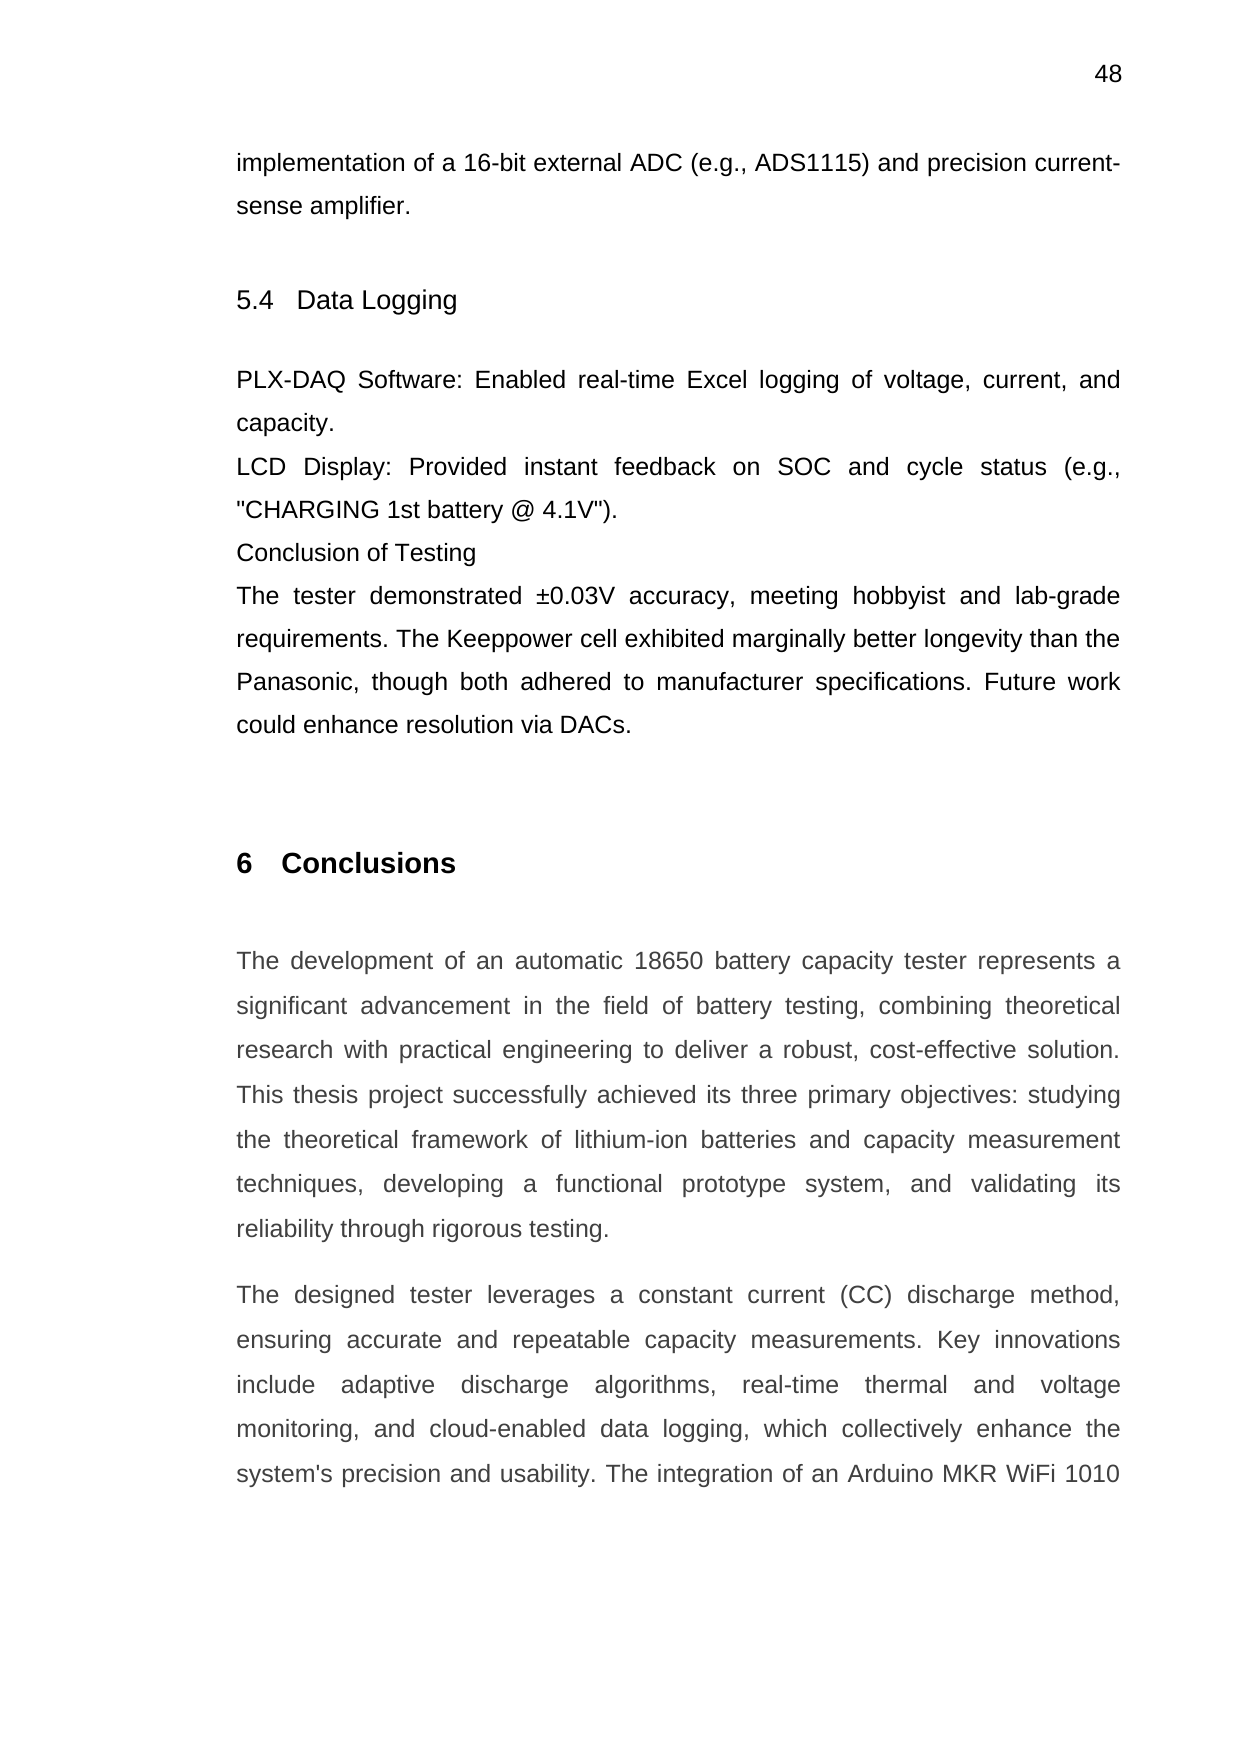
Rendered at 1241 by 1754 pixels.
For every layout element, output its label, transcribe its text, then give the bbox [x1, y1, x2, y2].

text Conclusion of Testing [236, 538, 1122, 566]
text PLX-DAQ Software: Enabled real-time Excel logging of voltage, current, and capacity. [236, 365, 1122, 437]
subtitle Conclusions [236, 846, 1122, 880]
text LCD Display: Provided instant feedback on SOC and cycle status (e.g., "CHARGING 1st battery @ 4.1V"). [236, 451, 1122, 523]
text The tester demonstrated ±0.03V accuracy, meeting hobbyist and lab-grade requirements. The Keeppower cell exhibited marginally better longevity than the Panasonic, though both adhered to manufacturer specifications. Future work could enhance resolution via DACs. [236, 581, 1122, 739]
text The development of an automatic 18650 battery capacity tester represents a significant advancement in the field of battery testing, combining theoretical research with practical engineering to deliver a robust, cost-effective solution. This thesis project successfully achieved its three primary objectives: studying the theoretical framework of lithium-ion batteries and capacity measurement techniques, developing a functional prototype system, and validating its reliability through rigorous testing. [236, 930, 1122, 1243]
subtitle Data Logging [236, 284, 1122, 315]
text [236, 148, 1122, 219]
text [236, 1264, 1122, 1488]
